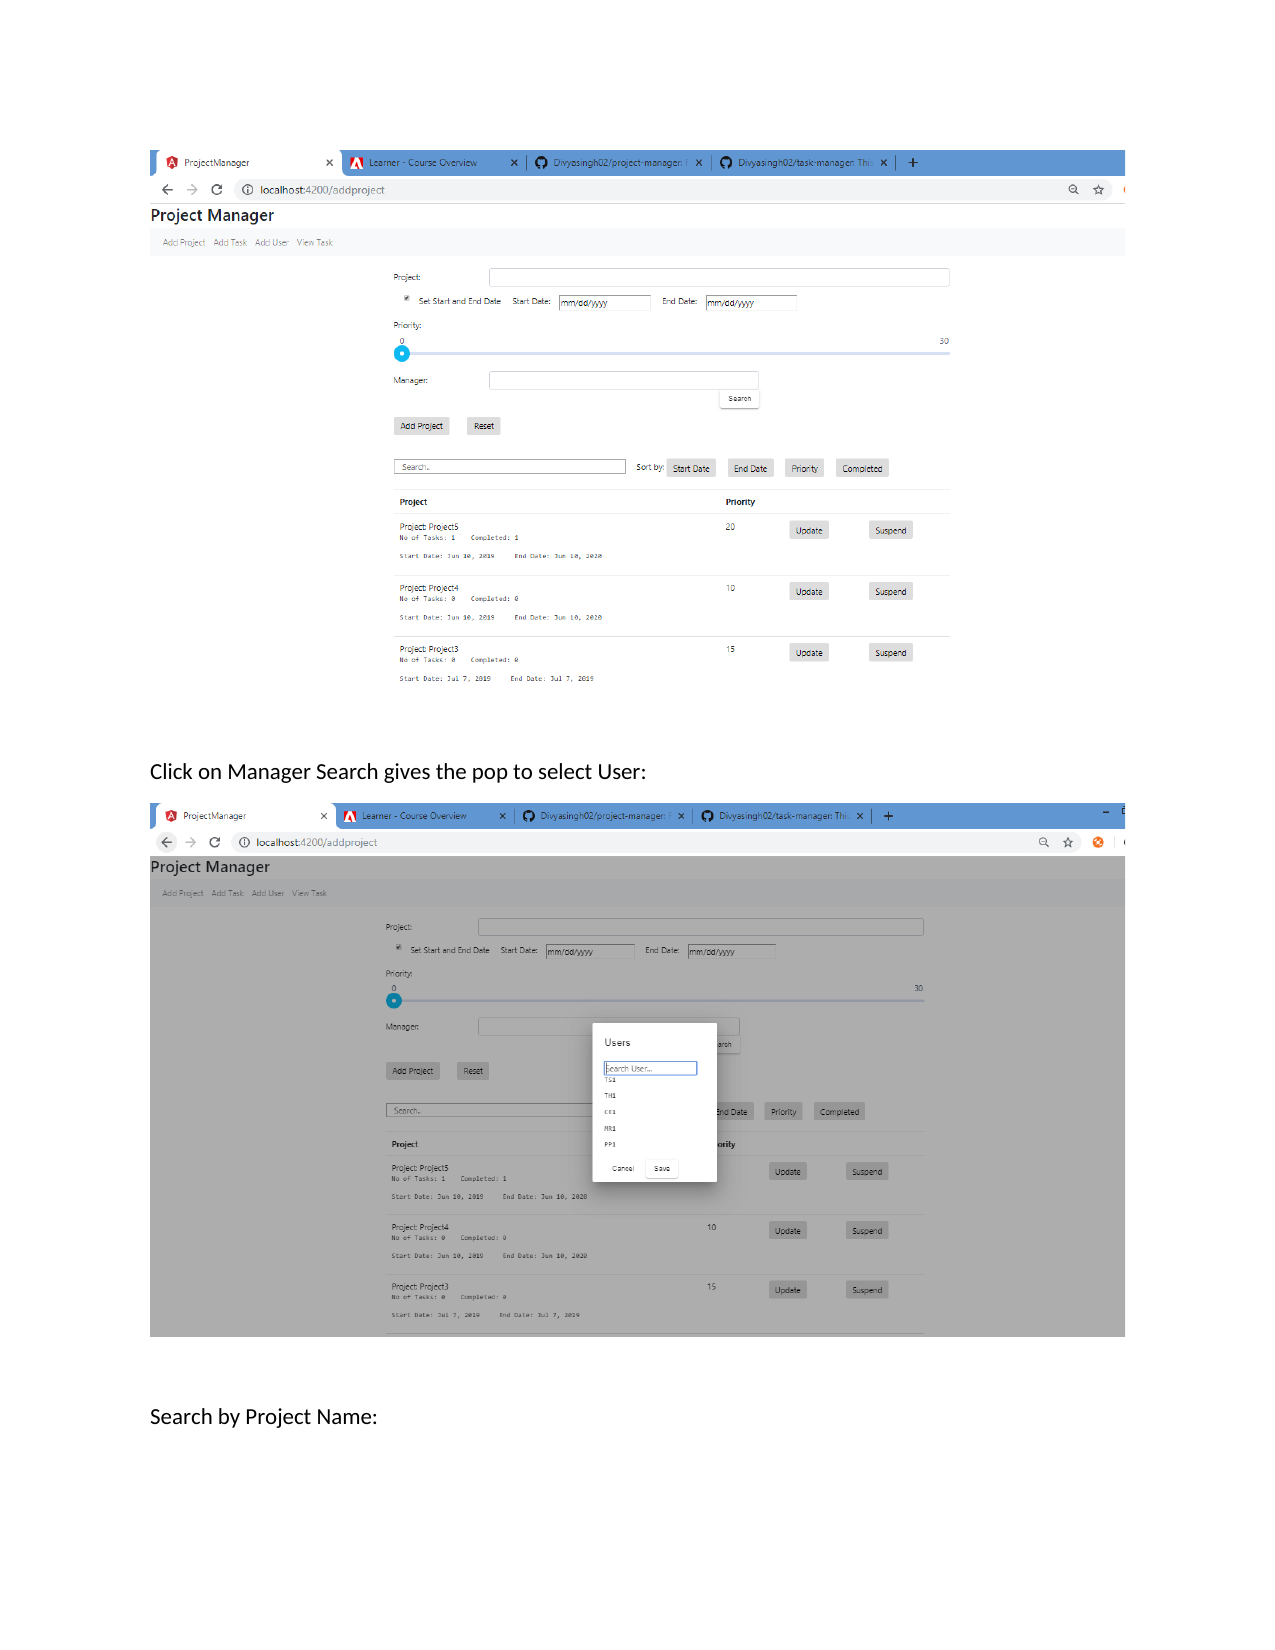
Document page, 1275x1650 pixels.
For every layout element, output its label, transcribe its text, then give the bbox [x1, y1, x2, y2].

picture [150, 803, 1125, 1337]
text Click on Manager Search gives the pop to select User: [150, 757, 1125, 785]
text Search by Project Name: [150, 1402, 1125, 1430]
picture [150, 150, 1125, 692]
